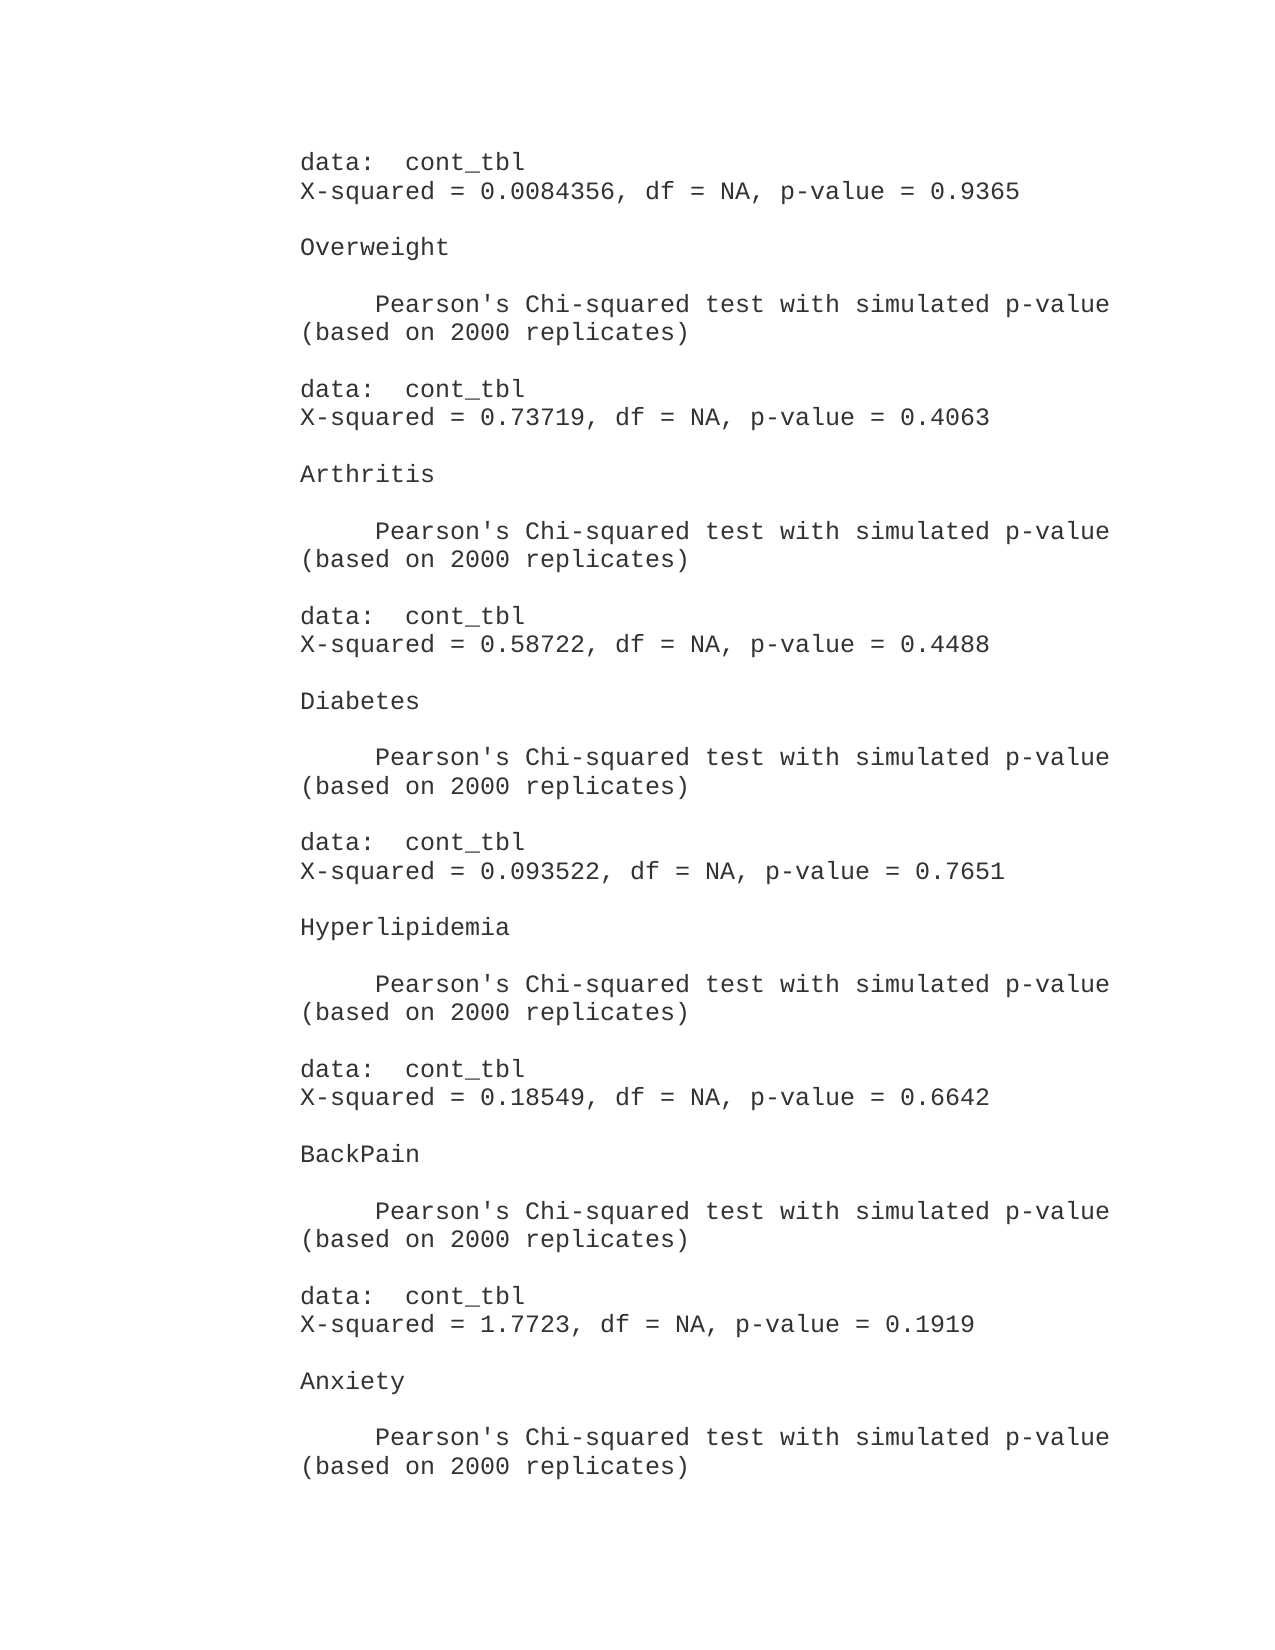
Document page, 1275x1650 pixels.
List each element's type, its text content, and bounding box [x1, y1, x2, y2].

text Arthritis [300, 462, 1125, 490]
text data: cont_tbl [300, 830, 1125, 858]
text Pearson's Chi-squared test with simulated p-value (based on 2000 replicates) [300, 745, 1125, 802]
text data: cont_tbl [300, 150, 1125, 178]
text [300, 1198, 1125, 1255]
text X-squared = 0.58722, df = NA, p-value = 0.4488 [300, 632, 1125, 660]
text X-squared = 1.7723, df = NA, p-value = 0.1919 [300, 1312, 1125, 1340]
text Overweight [300, 235, 1125, 263]
text Anxiety [300, 1368, 1125, 1397]
text data: cont_tbl [300, 1283, 1125, 1312]
text X-squared = 0.0084356, df = NA, p-value = 0.9365 [300, 178, 1125, 207]
text X-squared = 0.73719, df = NA, p-value = 0.4063 [300, 405, 1125, 433]
text Hyperlipidemia [300, 915, 1125, 943]
text BackPain [300, 1142, 1125, 1170]
text Pearson's Chi-squared test with simulated p-value (based on 2000 replicates) [300, 972, 1125, 1028]
text data: cont_tbl [300, 377, 1125, 405]
text X-squared = 0.18549, df = NA, p-value = 0.6642 [300, 1085, 1125, 1113]
text X-squared = 0.093522, df = NA, p-value = 0.7651 [300, 858, 1125, 887]
text data: cont_tbl [300, 1057, 1125, 1085]
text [300, 292, 1125, 348]
text Diabetes [300, 688, 1125, 717]
text data: cont_tbl [300, 603, 1125, 632]
text Pearson's Chi-squared test with simulated p-value (based on 2000 replicates) [300, 518, 1125, 575]
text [300, 1425, 1125, 1482]
